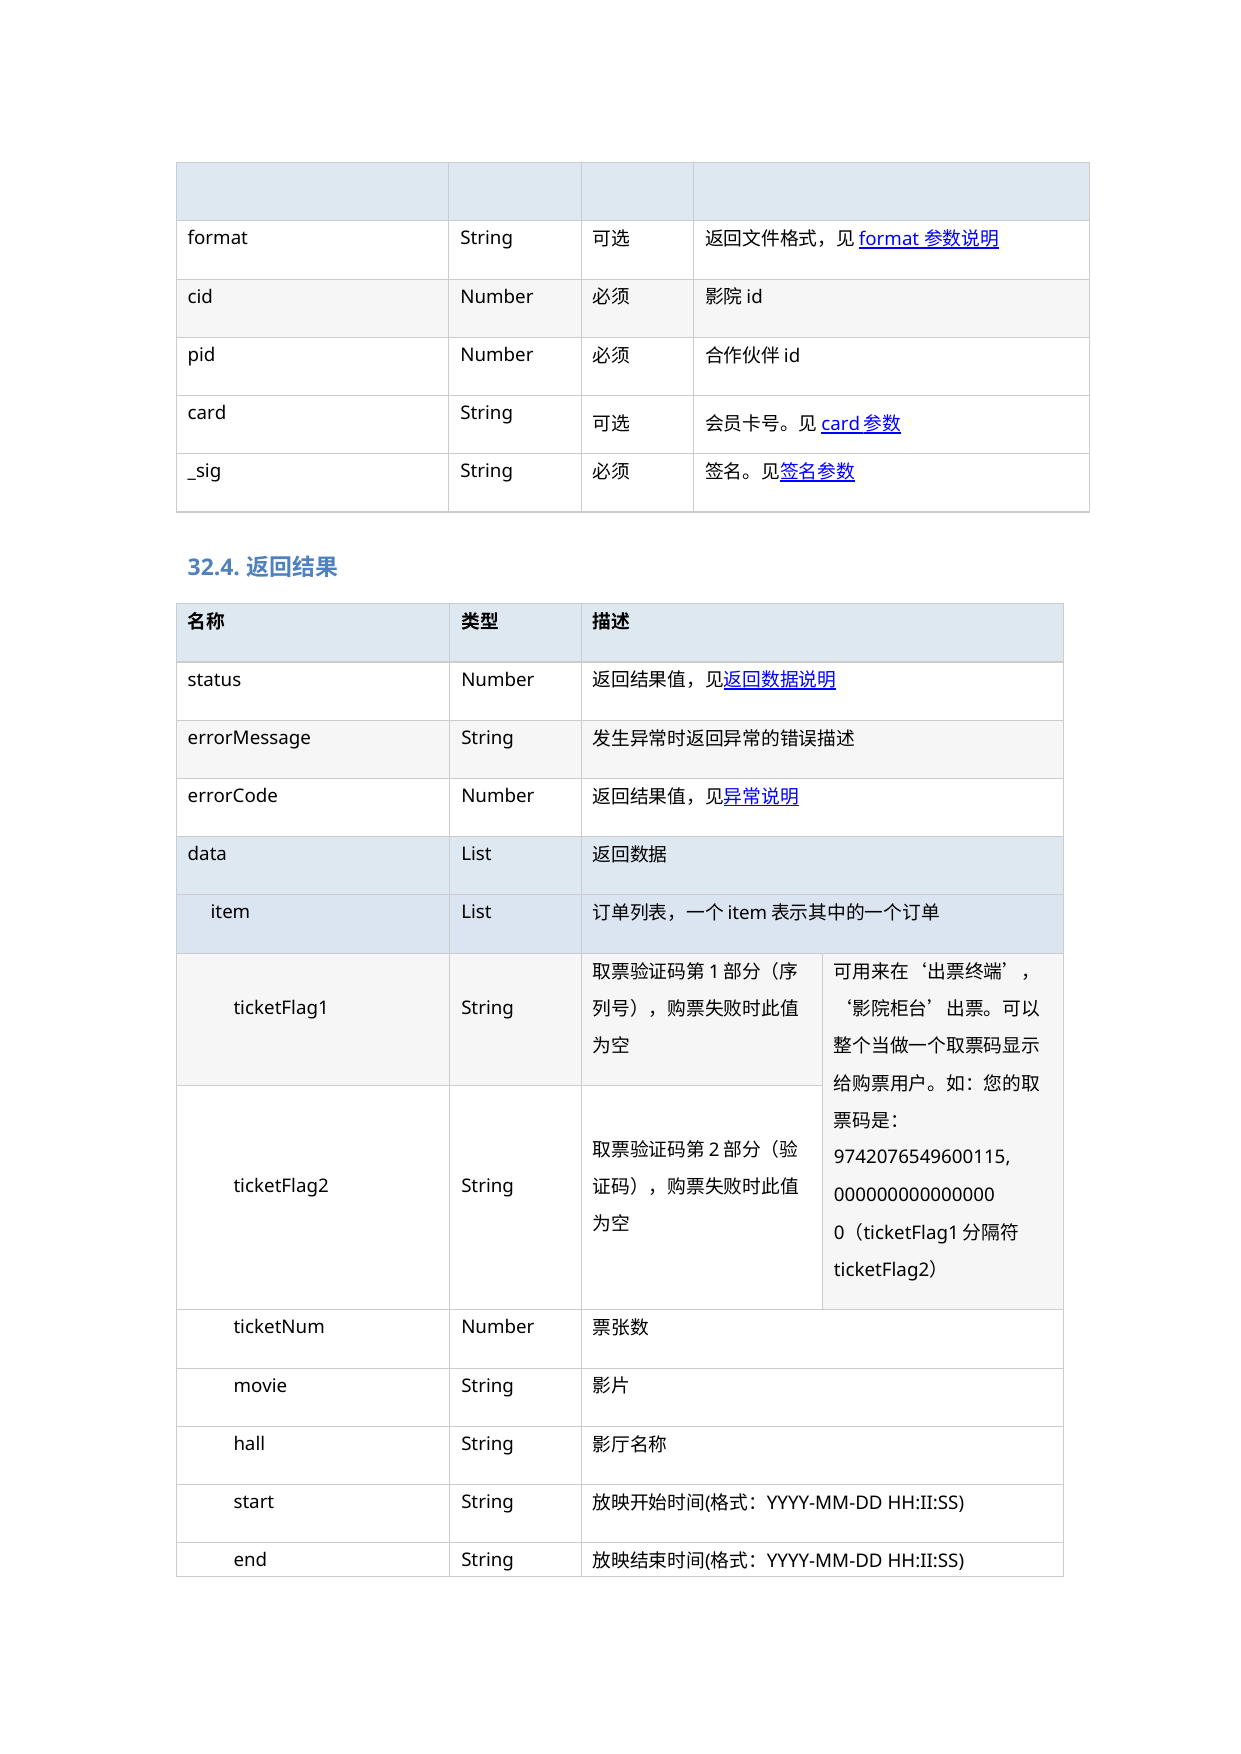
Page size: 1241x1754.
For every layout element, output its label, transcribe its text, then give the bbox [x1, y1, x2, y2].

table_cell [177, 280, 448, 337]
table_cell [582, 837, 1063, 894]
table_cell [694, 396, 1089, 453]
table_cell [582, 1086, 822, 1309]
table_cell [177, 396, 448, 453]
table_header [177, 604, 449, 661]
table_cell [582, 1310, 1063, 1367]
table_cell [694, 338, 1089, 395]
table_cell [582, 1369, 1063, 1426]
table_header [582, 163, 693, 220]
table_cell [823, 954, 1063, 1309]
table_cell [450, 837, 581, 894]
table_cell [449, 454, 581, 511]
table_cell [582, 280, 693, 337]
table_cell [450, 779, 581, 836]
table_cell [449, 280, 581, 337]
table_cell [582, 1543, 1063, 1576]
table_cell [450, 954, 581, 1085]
subtitle 返回结果 [187, 533, 1053, 598]
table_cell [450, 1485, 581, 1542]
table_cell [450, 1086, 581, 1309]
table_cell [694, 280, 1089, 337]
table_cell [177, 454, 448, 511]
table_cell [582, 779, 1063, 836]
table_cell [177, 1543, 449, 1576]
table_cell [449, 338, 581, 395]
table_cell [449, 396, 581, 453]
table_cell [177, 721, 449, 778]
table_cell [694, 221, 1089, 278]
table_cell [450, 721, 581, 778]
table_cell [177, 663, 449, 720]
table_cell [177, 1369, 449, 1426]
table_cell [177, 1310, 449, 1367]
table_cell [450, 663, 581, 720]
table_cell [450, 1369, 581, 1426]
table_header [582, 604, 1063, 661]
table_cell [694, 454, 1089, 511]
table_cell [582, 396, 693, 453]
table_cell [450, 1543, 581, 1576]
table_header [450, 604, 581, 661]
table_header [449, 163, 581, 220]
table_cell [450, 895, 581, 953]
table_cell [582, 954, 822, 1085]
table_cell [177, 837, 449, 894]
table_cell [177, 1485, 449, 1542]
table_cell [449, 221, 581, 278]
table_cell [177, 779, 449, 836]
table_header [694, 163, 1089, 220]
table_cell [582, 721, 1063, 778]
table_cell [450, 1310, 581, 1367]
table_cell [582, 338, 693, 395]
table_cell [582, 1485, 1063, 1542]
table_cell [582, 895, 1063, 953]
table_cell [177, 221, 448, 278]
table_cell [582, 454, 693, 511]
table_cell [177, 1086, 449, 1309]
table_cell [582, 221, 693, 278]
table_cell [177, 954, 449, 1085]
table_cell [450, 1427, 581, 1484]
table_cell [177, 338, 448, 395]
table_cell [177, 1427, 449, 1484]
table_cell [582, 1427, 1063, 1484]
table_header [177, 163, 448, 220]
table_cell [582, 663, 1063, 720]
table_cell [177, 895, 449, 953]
